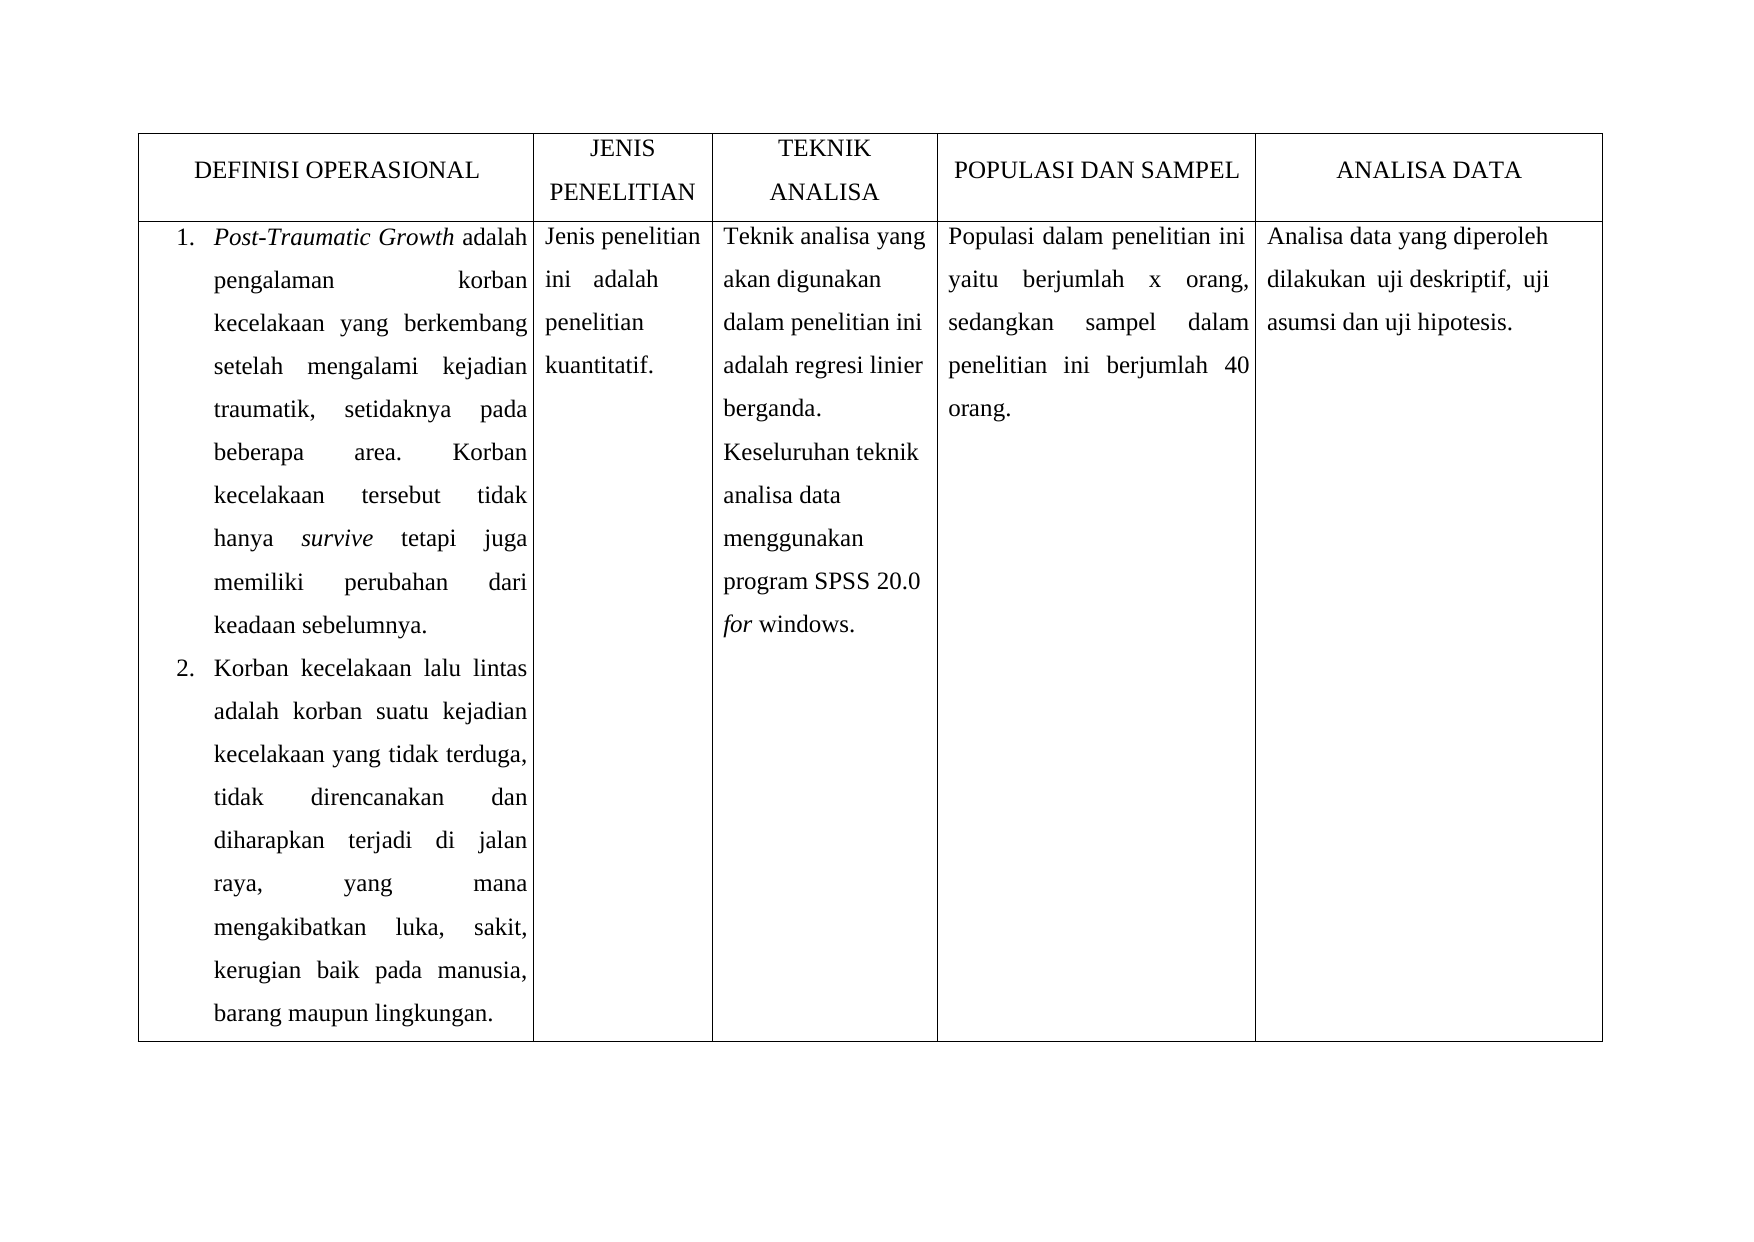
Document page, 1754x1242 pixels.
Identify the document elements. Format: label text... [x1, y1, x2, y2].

table_cell Post-Traumatic Growth adalah pengalaman korban kecelakaan yang berkembang setelah mengalami kejadian traumatik, setidaknya pada beberapa area. Korban kecelakaan tersebut tidak hanya survive tetapi juga memiliki perubahan dari keadaan sebelumnya. Korban kecelakaan lalu lintas adalah korban suatu kejadian kecelakaan yang tidak terduga, tidak direncanakan dan diharapkan terjadi di jalan raya, yang mana mengakibatkan luka, sakit, kerugian baik pada manusia, barang maupun lingkungan. [139, 222, 533, 1041]
table_cell Populasi dalam penelitian ini yaitu berjumlah x orang, sedangkan sampel dalam penelitian ini berjumlah 40 orang. [938, 222, 1255, 1041]
table_header TEKNIK ANALISA [713, 134, 937, 221]
table_header POPULASI DAN SAMPEL [938, 134, 1255, 221]
table_cell Jenis penelitian ini adalah penelitian kuantitatif. [534, 222, 712, 1041]
table_header JENIS PENELITIAN [534, 134, 712, 221]
table_header ANALISA DATA [1256, 134, 1602, 221]
table_cell Analisa data yang diperoleh dilakukan uji deskriptif, uji asumsi dan uji hipotesis. [1256, 222, 1602, 1041]
table_header DEFINISI OPERASIONAL [139, 134, 533, 221]
table_cell Teknik analisa yang akan digunakan dalam penelitian ini adalah regresi linier berganda. Keseluruhan teknik analisa data menggunakan program SPSS 20.0 for windows. [713, 222, 937, 1041]
